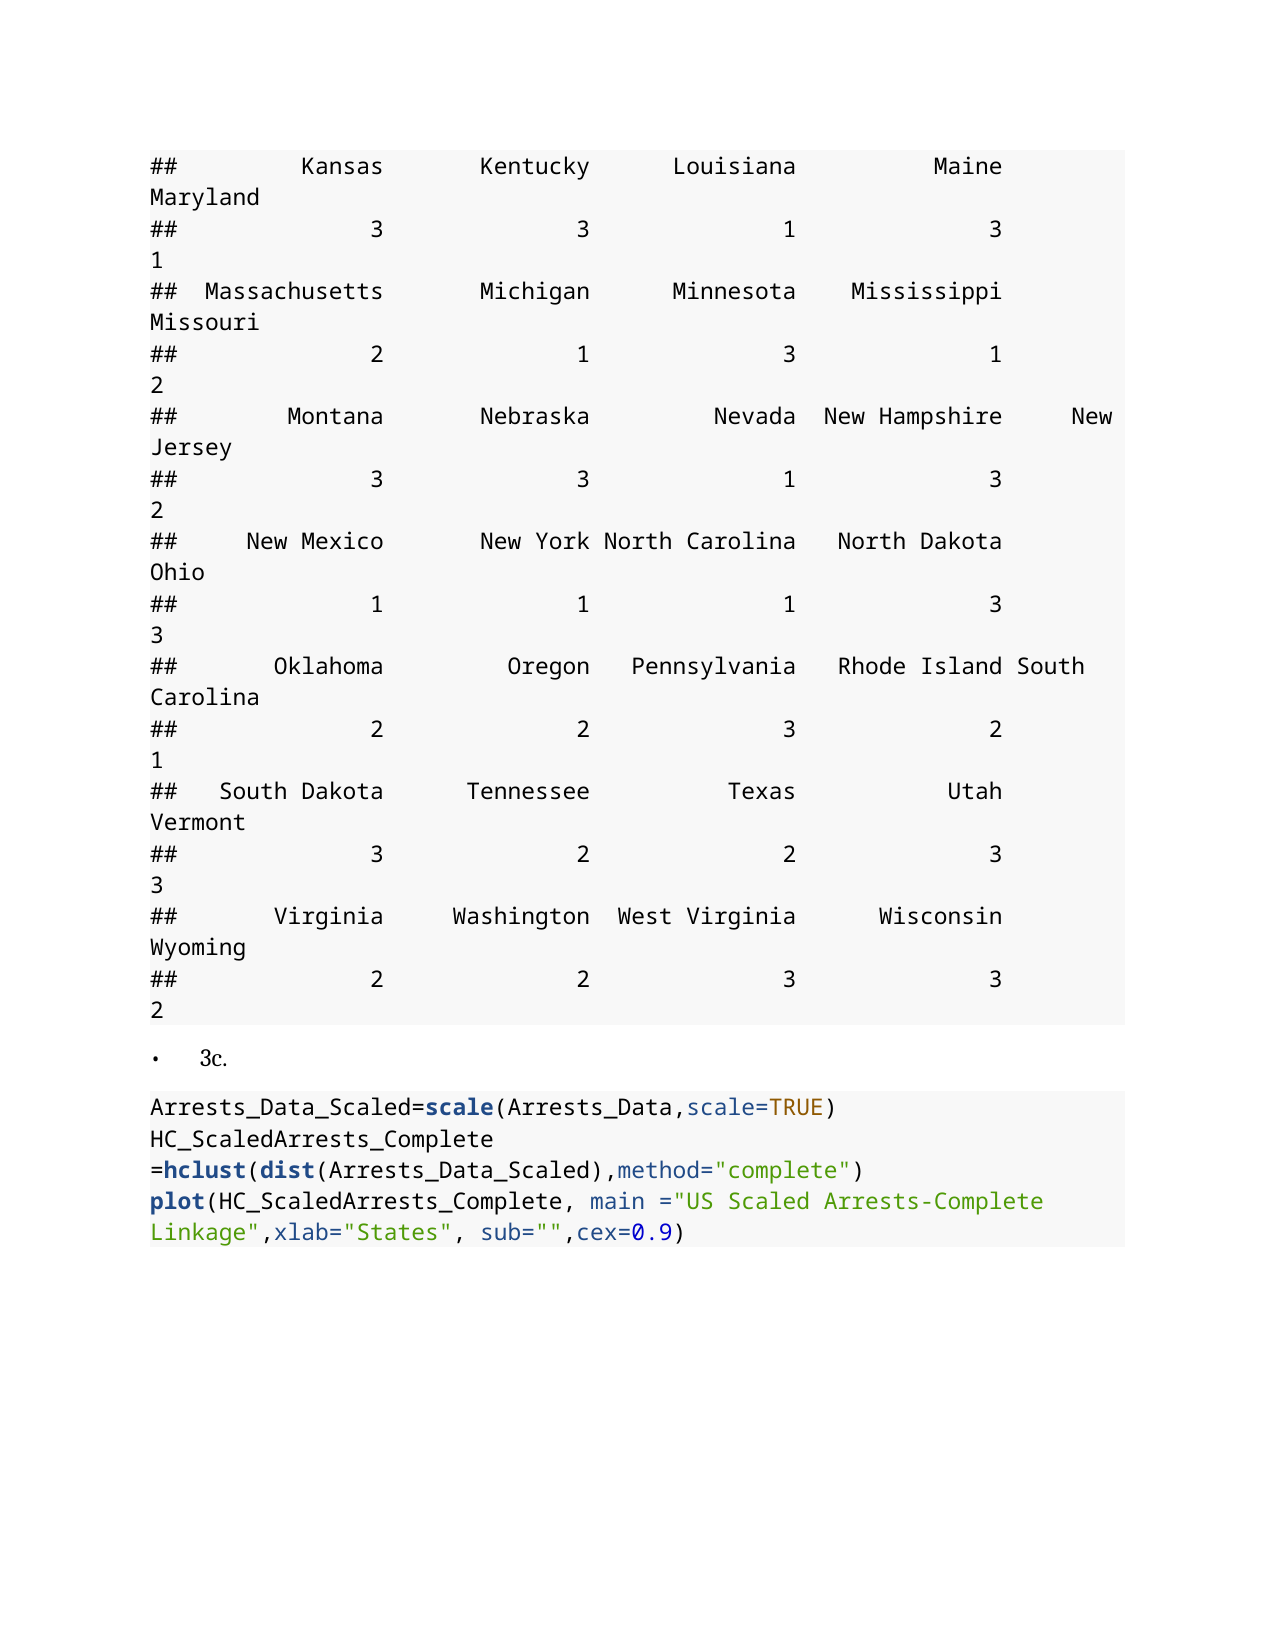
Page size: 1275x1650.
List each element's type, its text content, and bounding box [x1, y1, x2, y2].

list 3c. [150, 1044, 1125, 1072]
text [150, 150, 1125, 1025]
text Arrests_Data_Scaled=scale(Arrests_Data,scale=TRUE) HC_ScaledArrests_Complete=hclust(dist(Arrests_Data_Scaled),method="complete") plot(HC_ScaledArrests_Complete, main ="US Scaled Arrests-Complete Linkage",xlab="States", sub="",cex=0.9) [150, 1091, 1125, 1247]
